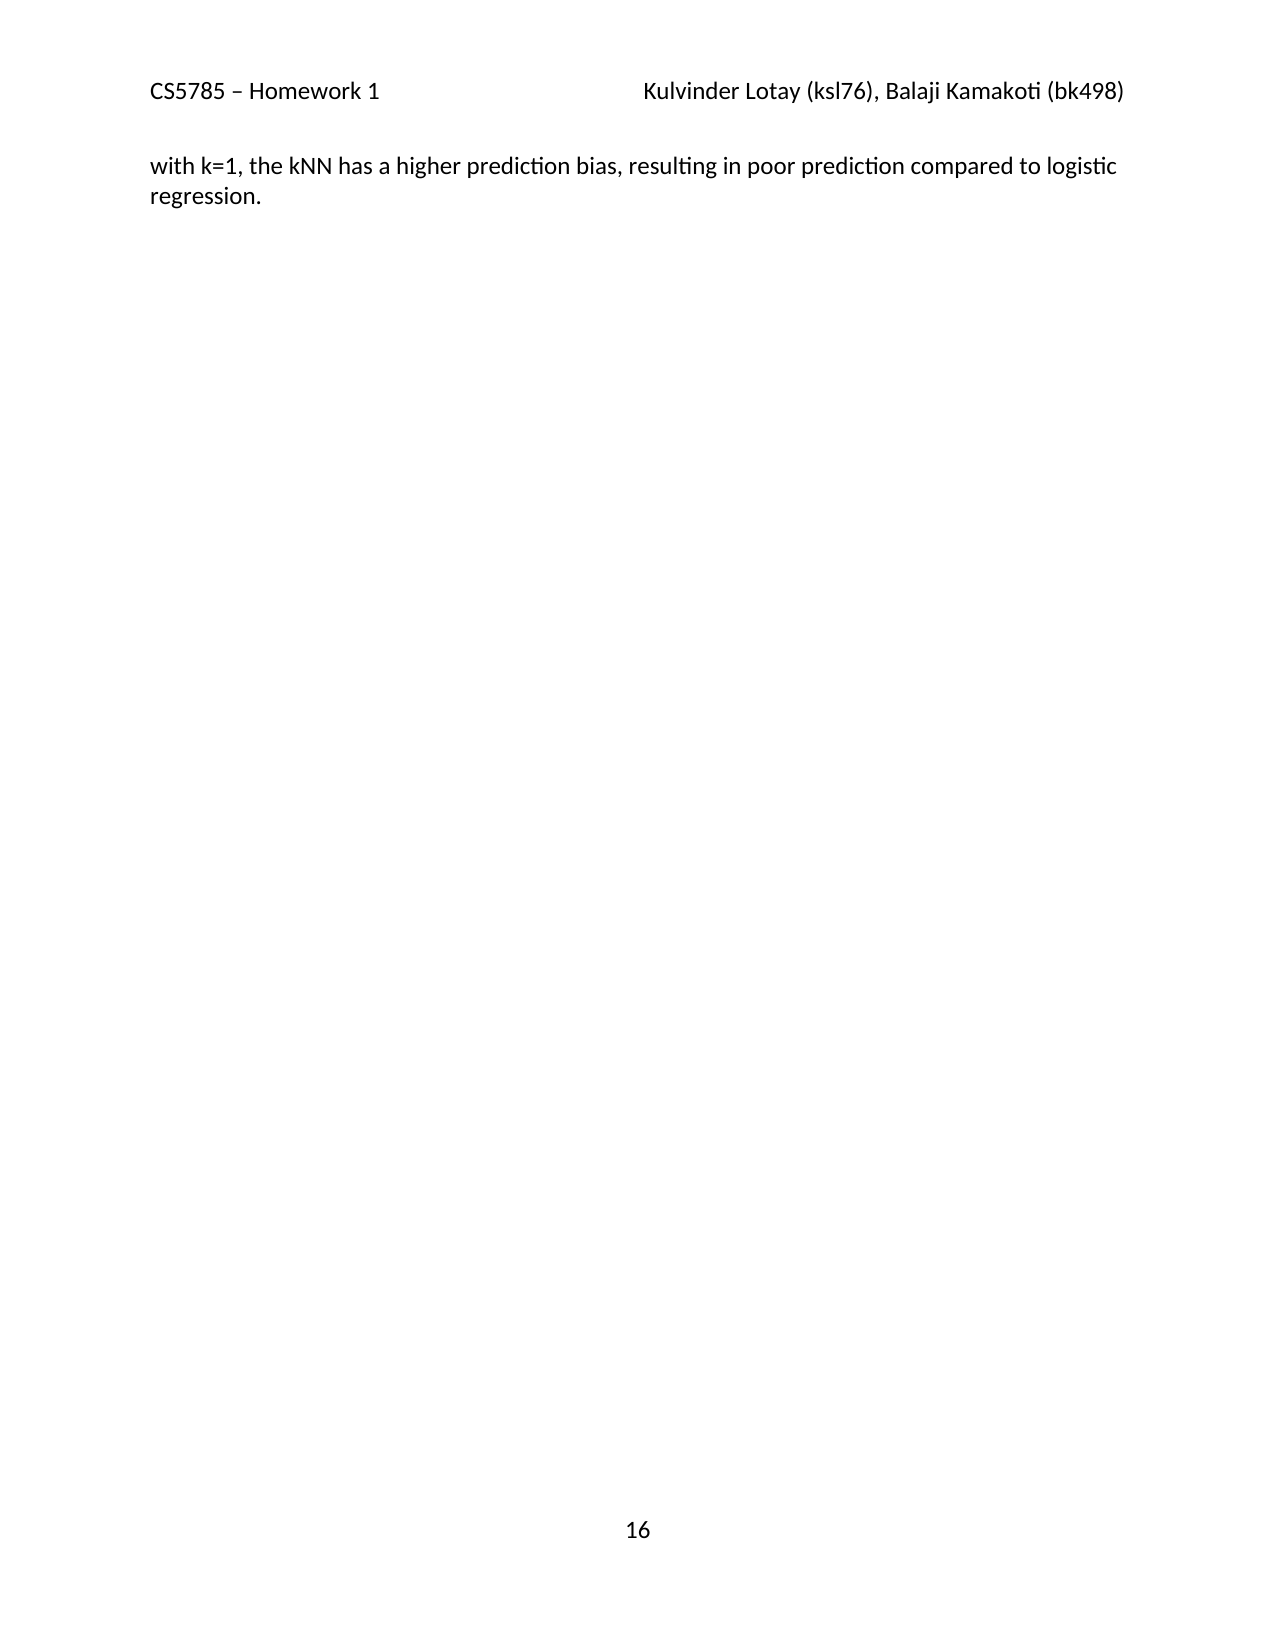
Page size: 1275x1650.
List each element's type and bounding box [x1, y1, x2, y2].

text [150, 150, 1125, 211]
